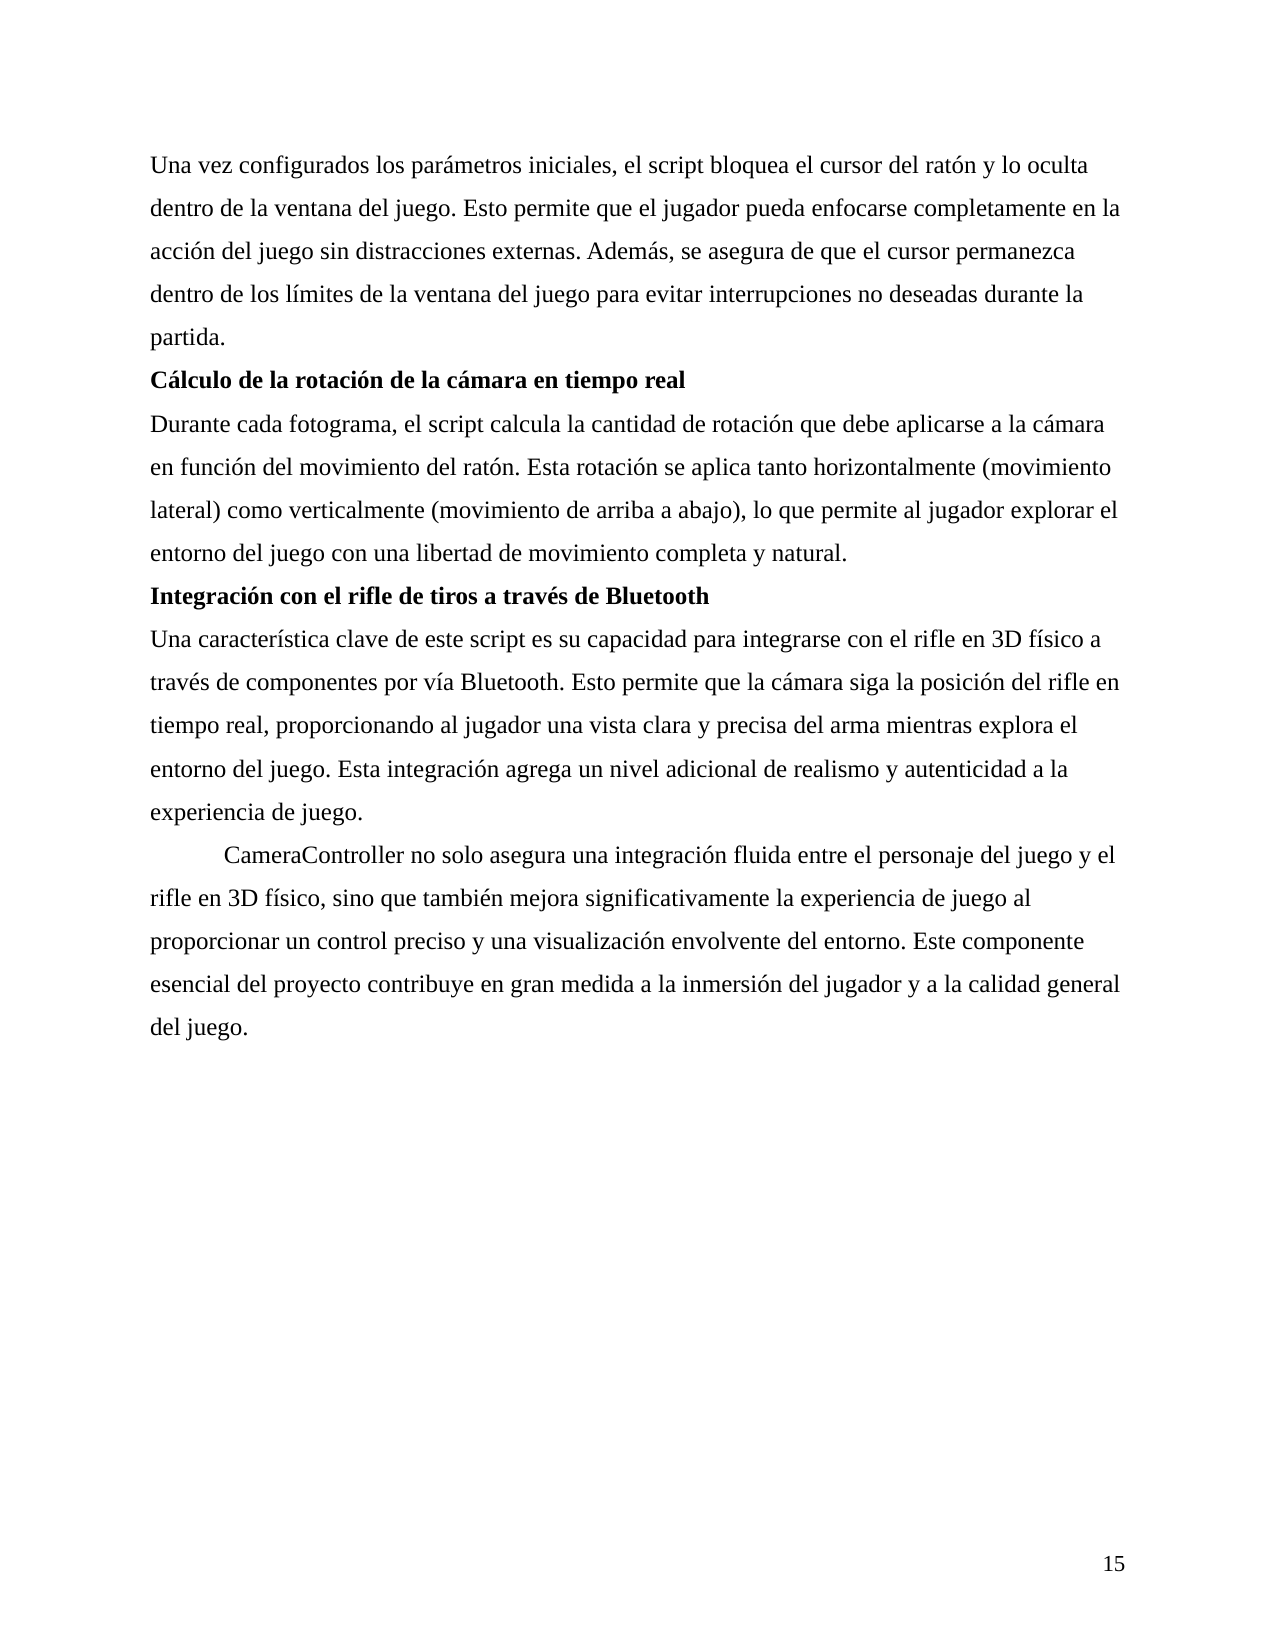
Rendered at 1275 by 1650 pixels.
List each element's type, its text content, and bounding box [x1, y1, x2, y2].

text Durante cada fotograma, el script calcula la cantidad de rotación que debe aplicarse a la cámara en función del movimiento del ratón. Esta rotación se aplica tanto horizontalmente (movimiento lateral) como verticalmente (movimiento de arriba a abajo), lo que permite al jugador explorar el entorno del juego con una libertad de movimiento completa y natural. [150, 409, 1125, 567]
text Cálculo de la rotación de la cámara en tiempo real [150, 366, 1125, 394]
text CameraController no solo asegura una integración fluida entre el personaje del juego y el rifle en 3D físico, sino que también mejora significativamente la experiencia de juego al proporcionar un control preciso y una visualización envolvente del entorno. Este componente esencial del proyecto contribuye en gran medida a la inmersión del jugador y a la calidad general del juego. [150, 840, 1125, 1041]
text Integración con el rifle de tiros a través de Bluetooth [150, 581, 1125, 610]
text Una vez configurados los parámetros iniciales, el script bloquea el cursor del ratón y lo oculta dentro de la ventana del juego. Esto permite que el jugador pueda enfocarse completamente en la acción del juego sin distracciones externas. Además, se asegura de que el cursor permanezca dentro de los límites de la ventana del juego para evitar interrupciones no deseadas durante la partida. [150, 150, 1125, 351]
text Una característica clave de este script es su capacidad para integrarse con el rifle en 3D físico a través de componentes por vía Bluetooth. Esto permite que la cámara siga la posición del rifle en tiempo real, proporcionando al jugador una vista clara y precisa del arma mientras explora el entorno del juego. Esta integración agrega un nivel adicional de realismo y autenticidad a la experiencia de juego. [150, 624, 1125, 826]
